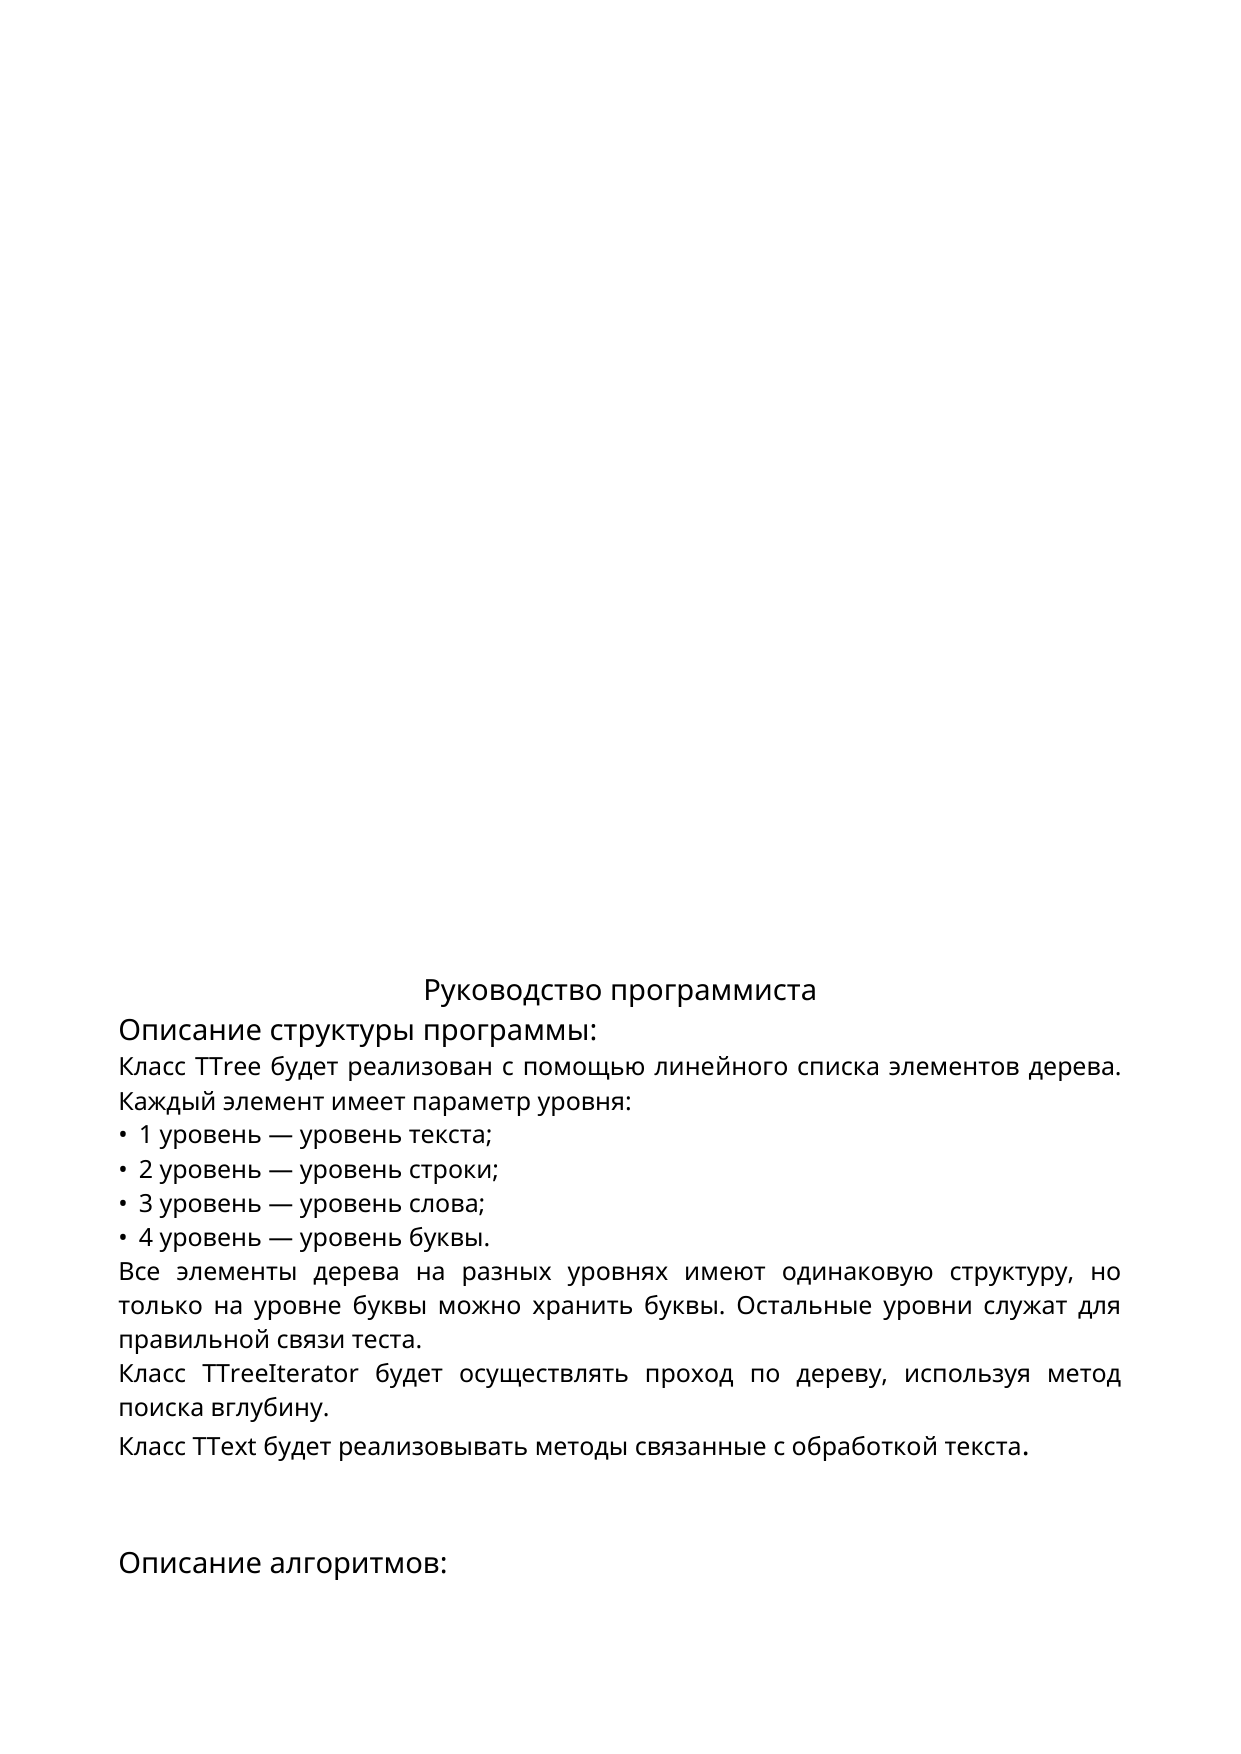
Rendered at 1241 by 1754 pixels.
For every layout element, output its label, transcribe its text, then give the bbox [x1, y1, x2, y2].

text Класс TTree будет реализован с помощью линейного списка элементов дерева. Каждый элемент имеет параметр уровня: [118, 1049, 1122, 1117]
list 4 уровень — уровень буквы. [118, 1219, 1122, 1253]
text Все элементы дерева на разных уровнях имеют одинаковую структуру, но только на уровне буквы можно хранить буквы. Остальные уровни служат для правильной связи теста. [118, 1253, 1122, 1356]
text Класс TTreeIterator будет осуществлять проход по дереву, используя метод поиска вглубину. [118, 1356, 1122, 1424]
text Руководство программиста [118, 970, 1122, 1009]
list 2 уровень — уровень строки; [118, 1151, 1122, 1185]
list 1 уровень — уровень текста; [118, 1117, 1122, 1151]
text Описание алгоритмов: [118, 1543, 1122, 1582]
text Класс TText будет реализовывать методы связанные с обработкой текста. [118, 1424, 1122, 1463]
list 3 уровень — уровень слова; [118, 1185, 1122, 1219]
text Описание структуры программы: [118, 1009, 1122, 1049]
